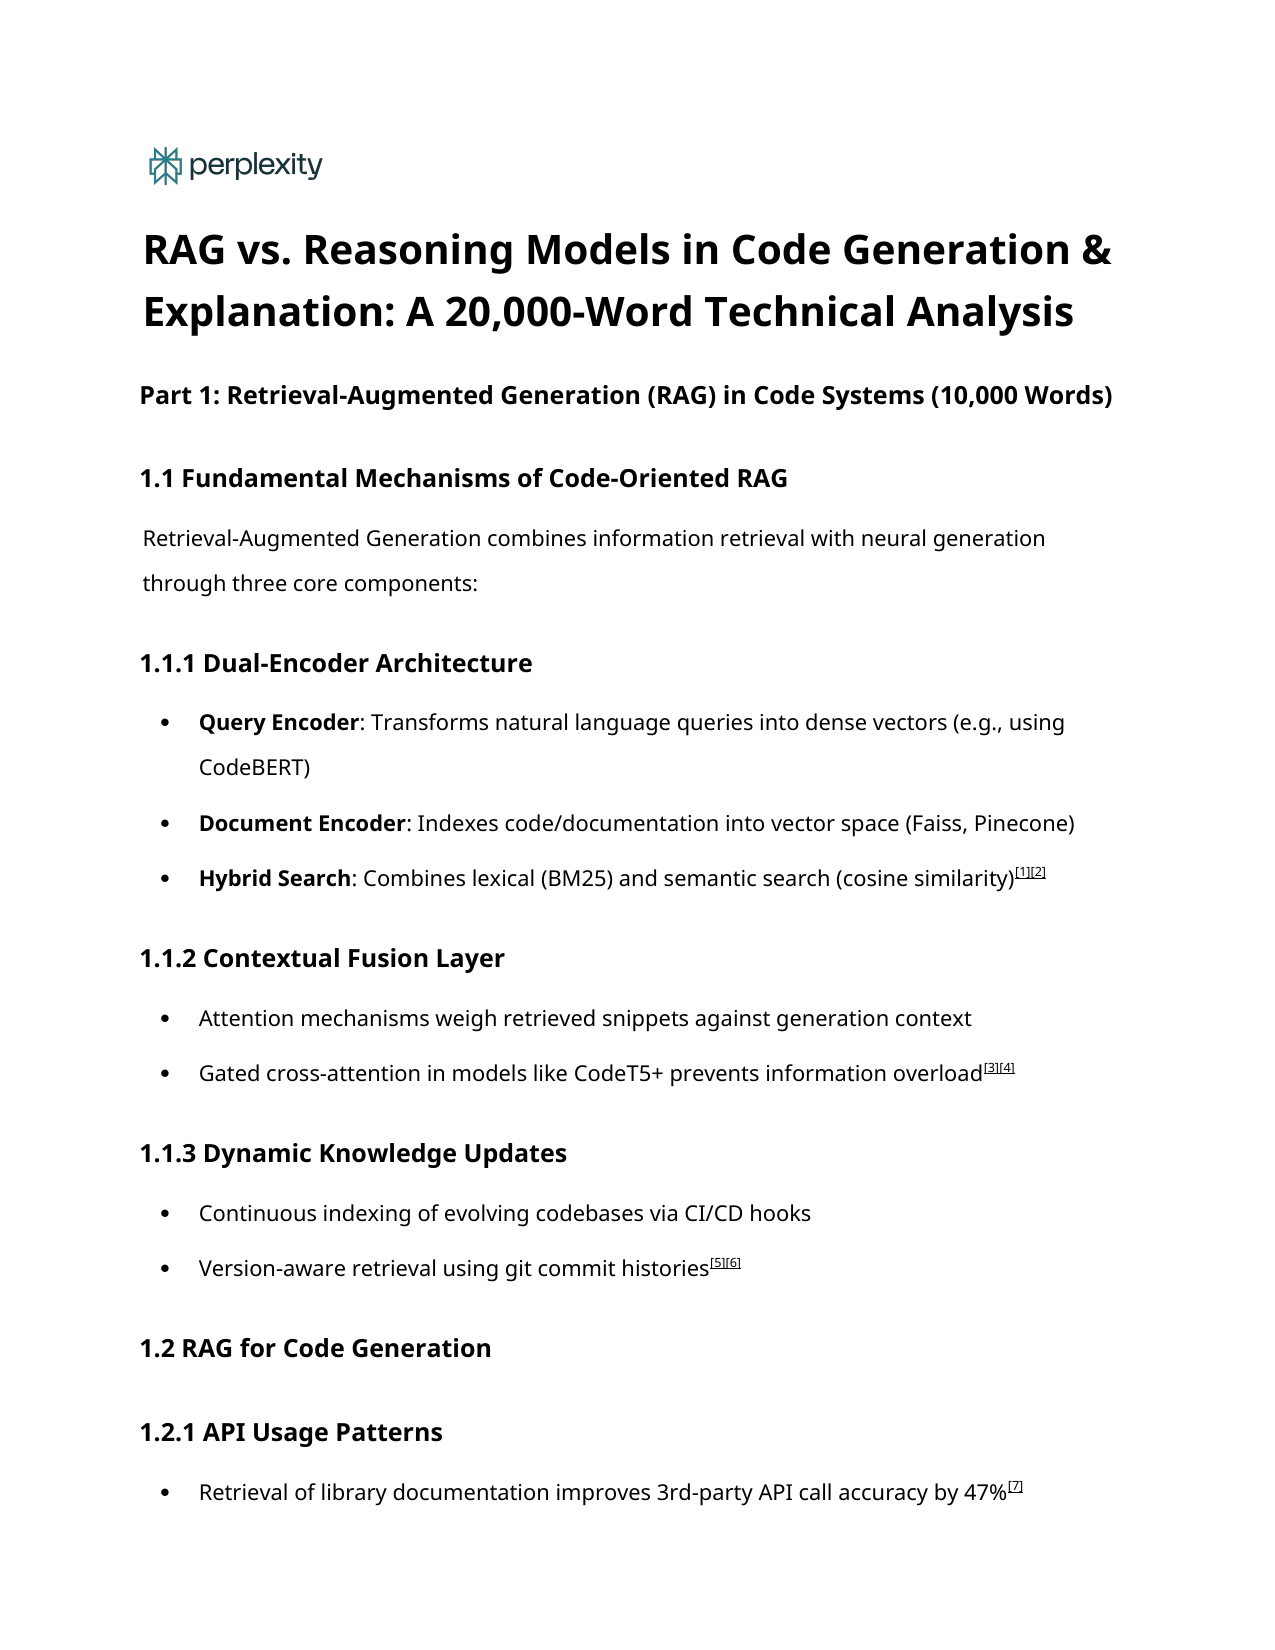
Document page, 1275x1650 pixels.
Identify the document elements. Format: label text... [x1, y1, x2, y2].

list Query Encoder: Transforms natural language queries into dense vectors (e.g., using CodeBERT) [161, 707, 1133, 782]
text 1.1.2 Contextual Fusion Layer [139, 941, 1133, 975]
text 1.1.3 Dynamic Knowledge Updates [139, 1136, 1133, 1170]
list Attention mechanisms weigh retrieved snippets against generation context [161, 1003, 1133, 1032]
text Part 1: Retrieval-Augmented Generation (RAG) in Code Systems (10,000 Words) [139, 377, 1133, 411]
text RAG vs. Reasoning Models in Code Generation & Explanation: A 20,000-Word Technical Analysis [142, 221, 1133, 338]
list Gated cross-attention in models like CodeT5+ prevents information overload[3][4] [161, 1058, 1133, 1088]
text 1.2.1 API Usage Patterns [139, 1415, 1133, 1449]
list Continuous indexing of evolving codebases via CI/CD hooks [161, 1198, 1133, 1228]
list Version-aware retrieval using git commit histories[5][6] [161, 1253, 1133, 1283]
list Retrieval of library documentation improves 3rd-party API call accuracy by 47%[7] [161, 1477, 1133, 1507]
text 1.1.1 Dual-Encoder Architecture [139, 645, 1133, 679]
list Document Encoder: Indexes code/documentation into vector space (Faiss, Pinecone) [161, 808, 1133, 837]
text 1.1 Fundamental Mechanisms of Code-Oriented RAG [139, 461, 1133, 495]
text 1.2 RAG for Code Generation [139, 1331, 1133, 1365]
text Retrieval-Augmented Generation combines information retrieval with neural generation through three core components: [142, 523, 1133, 598]
picture [142, 142, 330, 190]
list Hybrid Search: Combines lexical (BM25) and semantic search (cosine similarity)[1][2] [161, 863, 1133, 893]
